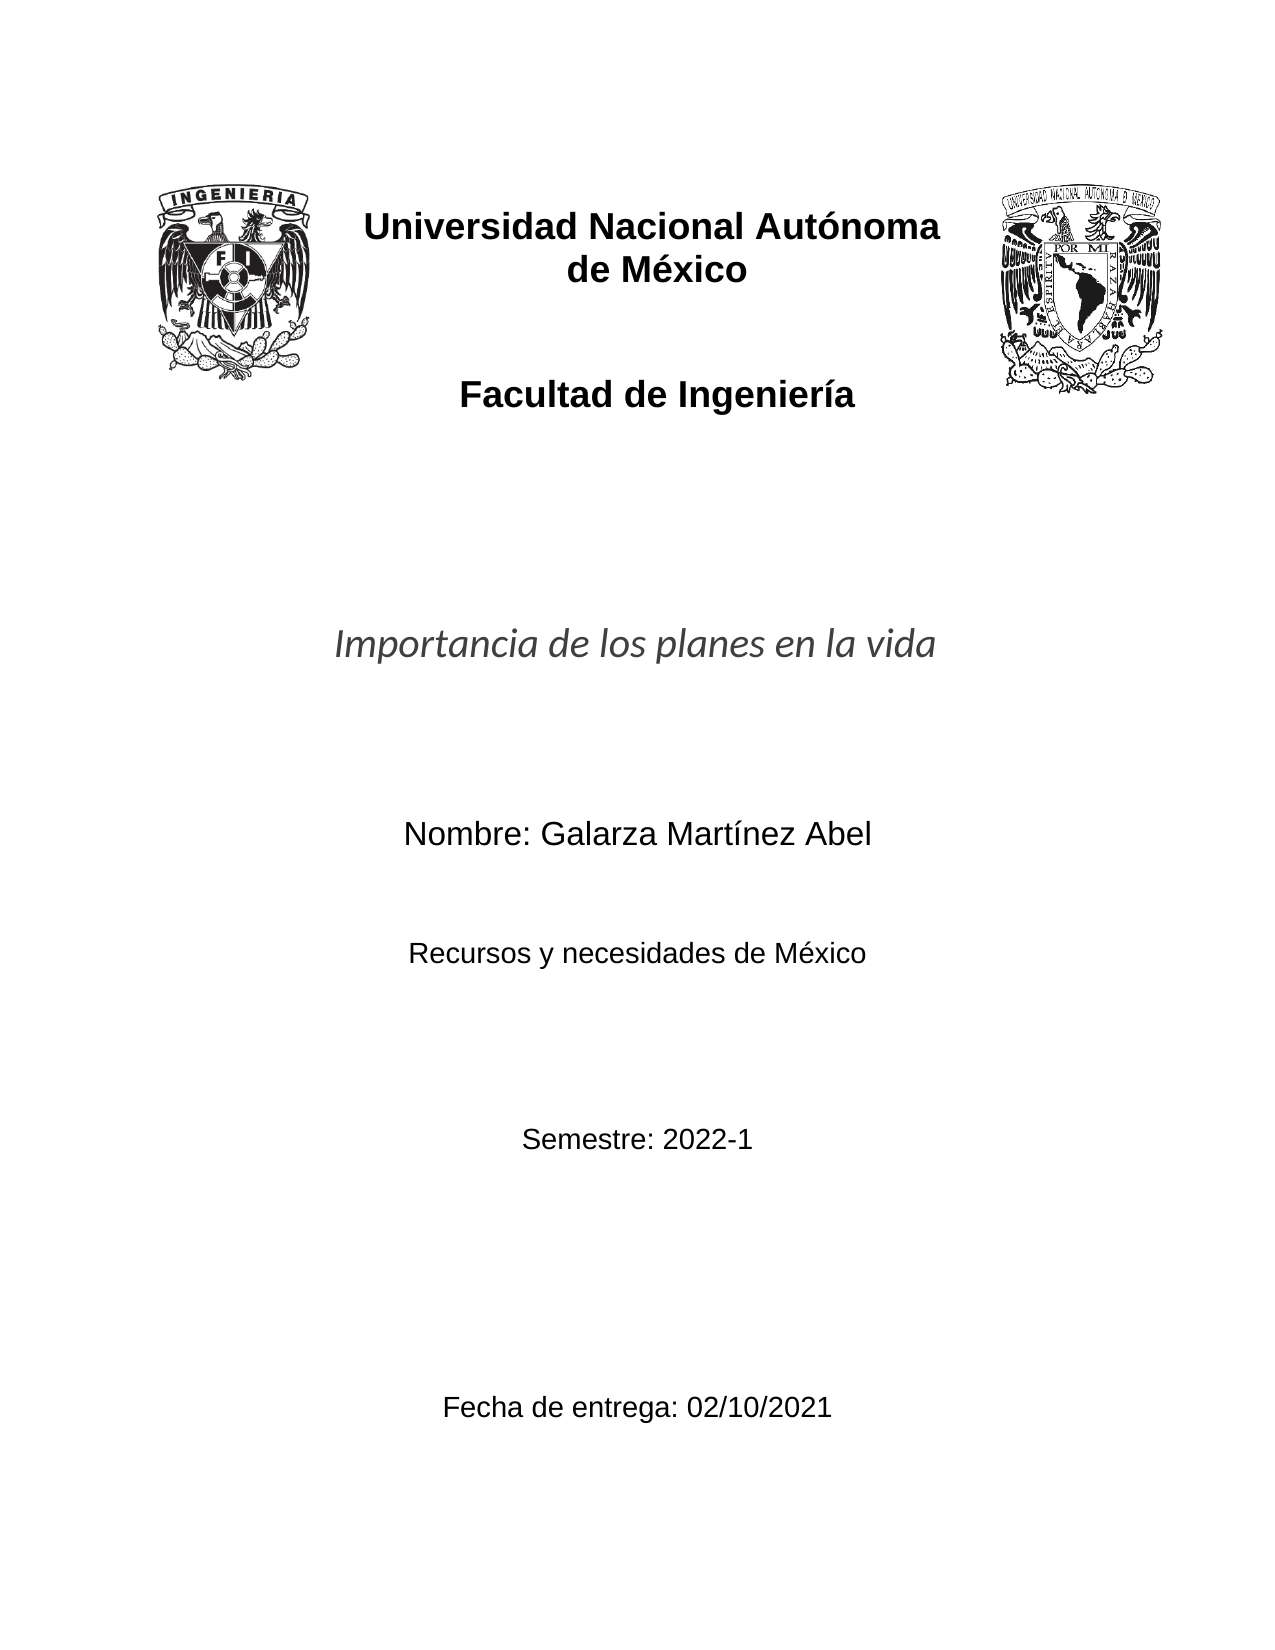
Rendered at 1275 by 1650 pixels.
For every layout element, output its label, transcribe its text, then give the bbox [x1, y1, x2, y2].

text Nombre: Galarza Martínez Abel [177, 814, 1098, 853]
text Fecha de entrega: 02/10/2021 [177, 1389, 1098, 1423]
text Facultad de Ingeniería [177, 372, 1098, 416]
picture [150, 176, 316, 382]
text Recursos y necesidades de México [177, 936, 1098, 970]
picture [998, 184, 1164, 394]
text Importancia de los planes en la vida [177, 617, 1098, 668]
text Universidad Nacional Autónoma de México [316, 204, 998, 291]
text Semestre: 2022-1 [177, 1122, 1098, 1155]
